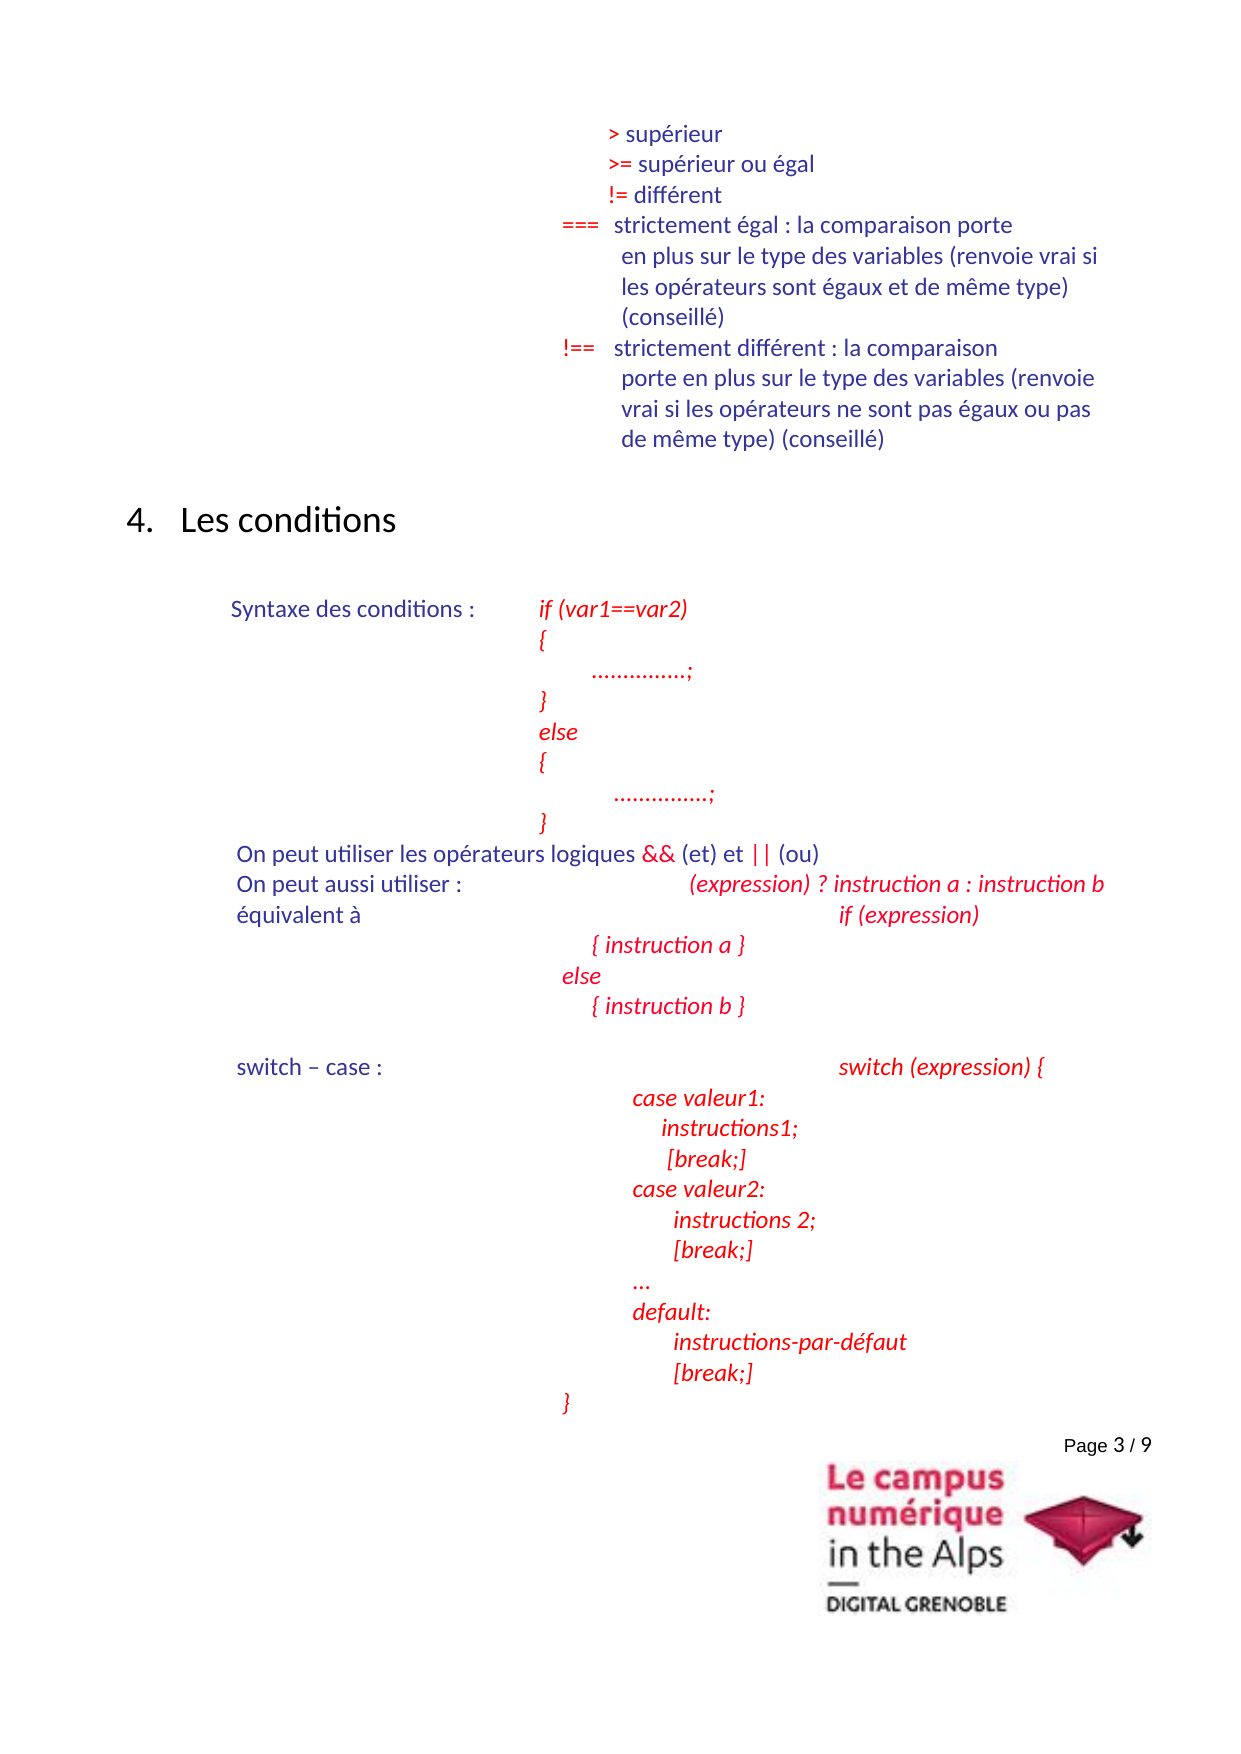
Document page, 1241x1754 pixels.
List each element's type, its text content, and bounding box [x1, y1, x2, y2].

text ...............; [538, 777, 1152, 807]
text instructions 2; [651, 1204, 1152, 1234]
text !== strictement différent : la comparaison [532, 332, 1152, 362]
text > supérieur [607, 118, 1152, 149]
text { [463, 624, 1152, 655]
text On peut utiliser les opérateurs logiques && (et) et || (ou) [236, 838, 1152, 868]
text les opérateurs sont égaux et de même type) (conseillé) [621, 271, 1152, 332]
text default: [621, 1296, 1152, 1326]
text else [463, 716, 1152, 746]
text { [463, 746, 1152, 777]
text ...............; [591, 655, 1152, 685]
text { instruction a } [562, 929, 1152, 960]
text [break;] [621, 1143, 1152, 1173]
text switch – case : switch (expression) { [207, 1051, 1152, 1082]
text de même type) (conseillé) [591, 423, 1152, 454]
picture [818, 1461, 1152, 1616]
text vrai si les opérateurs ne sont pas égaux ou pas [591, 393, 1152, 423]
text équivalent à if (expression) [236, 899, 1152, 929]
text === strictement égal : la comparaison porte [532, 210, 1152, 240]
text case valeur2: [621, 1173, 1152, 1204]
text } [463, 685, 1152, 716]
text instructions-par-défaut [651, 1326, 1152, 1357]
text ... [621, 1265, 1152, 1296]
text { instruction b } [586, 990, 1152, 1021]
text != différent [607, 179, 1152, 210]
text [break;] [651, 1234, 1152, 1265]
text [break;] [651, 1357, 1152, 1387]
text instructions1; [621, 1112, 1152, 1143]
subtitle Les conditions [126, 496, 1152, 542]
text porte en plus sur le type des variables (renvoie [591, 362, 1152, 393]
text } [463, 807, 1152, 838]
text On peut aussi utiliser : (expression) ? instruction a : instruction b [236, 868, 1152, 899]
text } [562, 1387, 1152, 1418]
text en plus sur le type des variables (renvoie vrai si [591, 240, 1152, 271]
text else [532, 960, 1152, 990]
text Syntaxe des conditions : if (var1==var2) [231, 594, 1152, 624]
text >= supérieur ou égal [607, 149, 1152, 179]
text case valeur1: [621, 1082, 1152, 1112]
